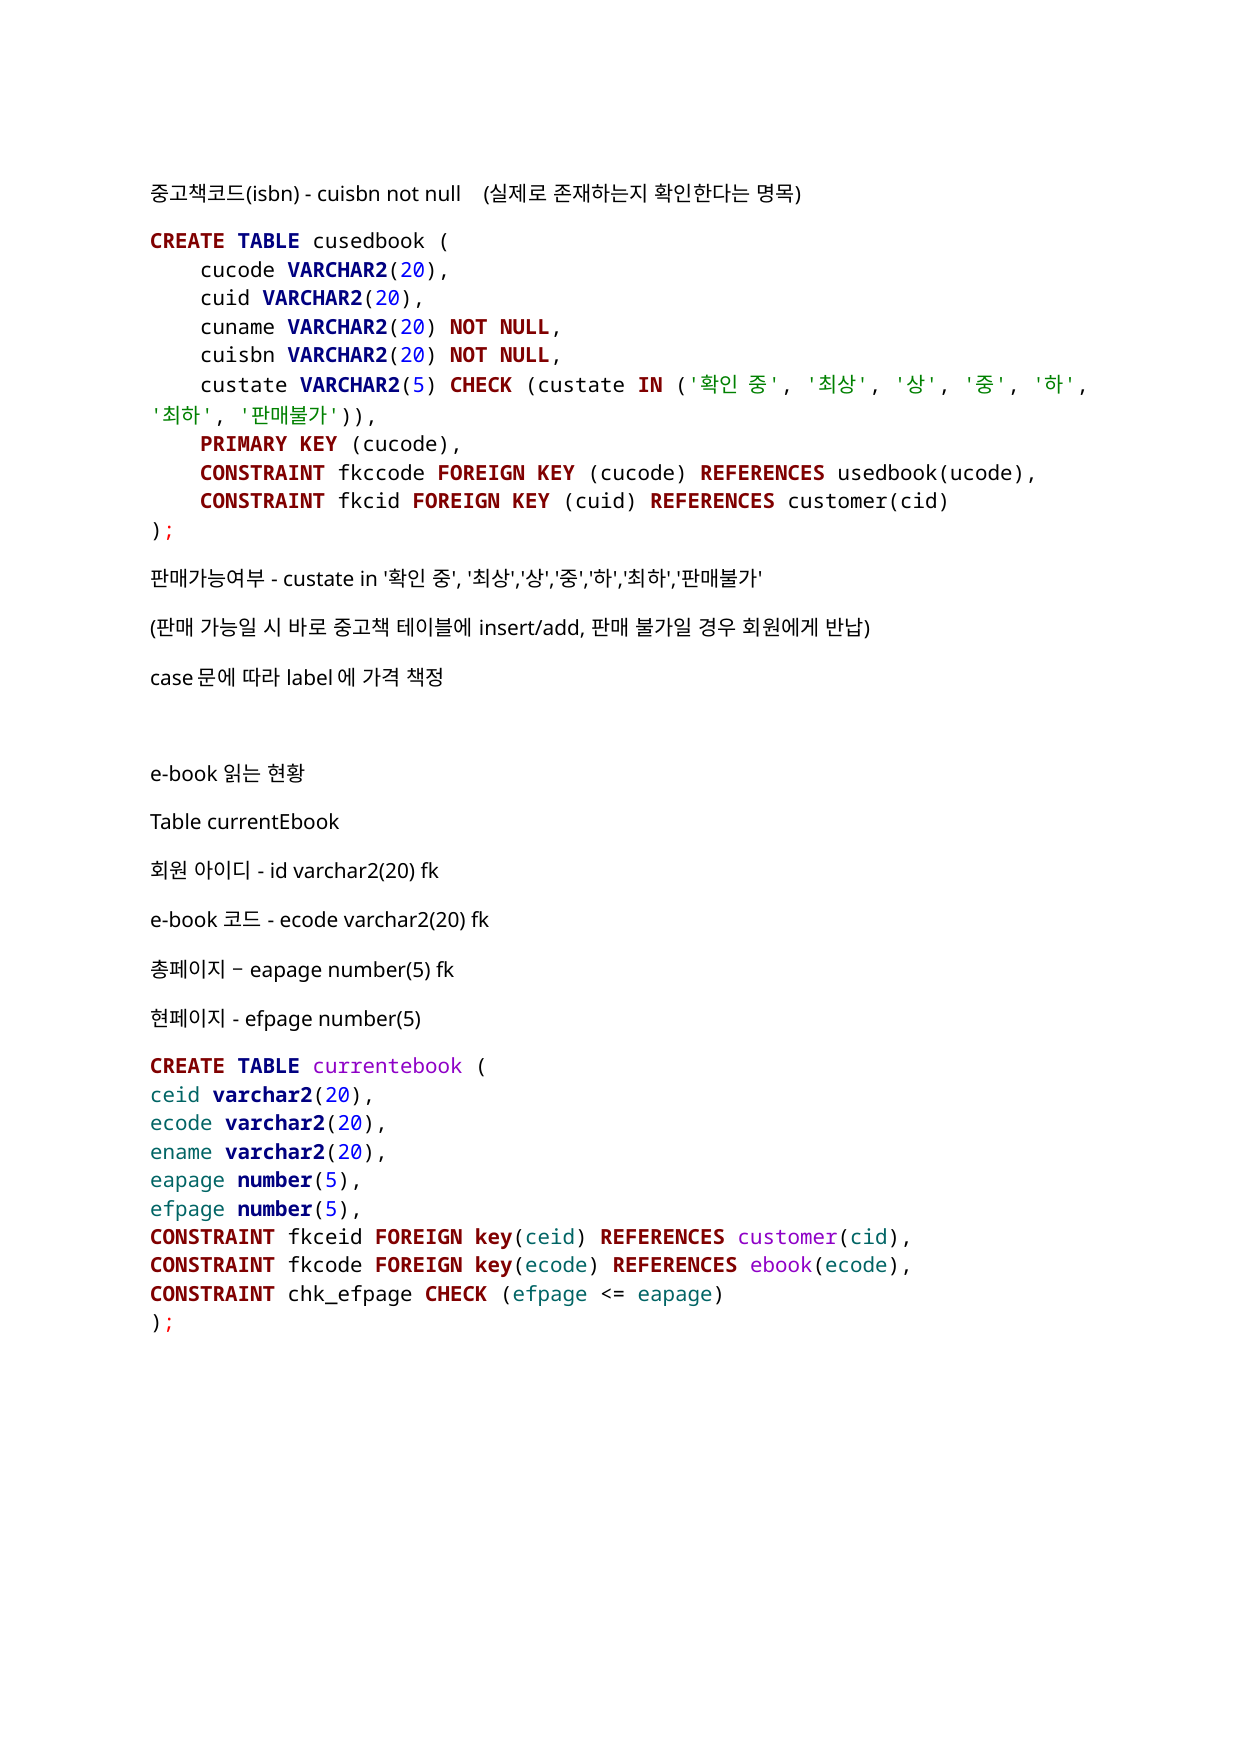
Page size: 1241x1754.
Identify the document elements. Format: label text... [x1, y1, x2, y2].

text (판매 가능일 시 바로 중고책 테이블에 insert/add, 판매 불가일 경우 회원에게 반납) [150, 611, 1090, 642]
text ecode varchar2(20), [150, 1108, 1090, 1137]
text efpage number(5), [150, 1194, 1090, 1222]
text cuid VARCHAR2(20), [150, 283, 1090, 312]
text 회원 아이디 - id varchar2(20) fk [150, 854, 1090, 884]
text ); [150, 515, 1090, 543]
text case문에 따라 label에 가격 책정 [150, 661, 1090, 691]
text ); [150, 1307, 1090, 1336]
text 현페이지 - efpage number(5) [150, 1002, 1090, 1032]
text cuname VARCHAR2(20) NOT NULL, [150, 312, 1090, 340]
text 중고책코드(isbn) - cuisbn not null (실제로 존재하는지 확인한다는 명목) [150, 177, 1090, 207]
text PRIMARY KEY (cucode), [150, 429, 1090, 458]
text CONSTRAINT fkcode FOREIGN key(ecode) REFERENCES ebook(ecode), [150, 1251, 1090, 1279]
text cucode VARCHAR2(20), [150, 255, 1090, 283]
text eapage number(5), [150, 1165, 1090, 1194]
text ename varchar2(20), [150, 1137, 1090, 1165]
text CONSTRAINT fkcid FOREIGN KEY (cuid) REFERENCES customer(cid) [150, 486, 1090, 515]
text Table currentEbook [150, 807, 1090, 835]
text CONSTRAINT chk_efpage CHECK (efpage <= eapage) [150, 1279, 1090, 1307]
text e-book 읽는 현황 [150, 757, 1090, 788]
text e-book 코드 - ecode varchar2(20) fk [150, 903, 1090, 934]
text CONSTRAINT fkccode FOREIGN KEY (cucode) REFERENCES usedbook(ucode), [150, 458, 1090, 486]
text ceid varchar2(20), [150, 1080, 1090, 1108]
text custate VARCHAR2(5) CHECK (custate IN ('확인 중', '최상', '상', '중', '하', '최하', '판매불가')), [150, 369, 1090, 429]
text CREATE TABLE cusedbook ( [150, 227, 1090, 255]
text CREATE TABLE currentebook ( [150, 1052, 1090, 1080]
text cuisbn VARCHAR2(20) NOT NULL, [150, 340, 1090, 369]
text 총페이지 – eapage number(5) fk [150, 953, 1090, 983]
text 판매가능여부 - custate in '확인 중', '최상','상','중','하','최하','판매불가' [150, 562, 1090, 592]
text CONSTRAINT fkceid FOREIGN key(ceid) REFERENCES customer(cid), [150, 1222, 1090, 1251]
